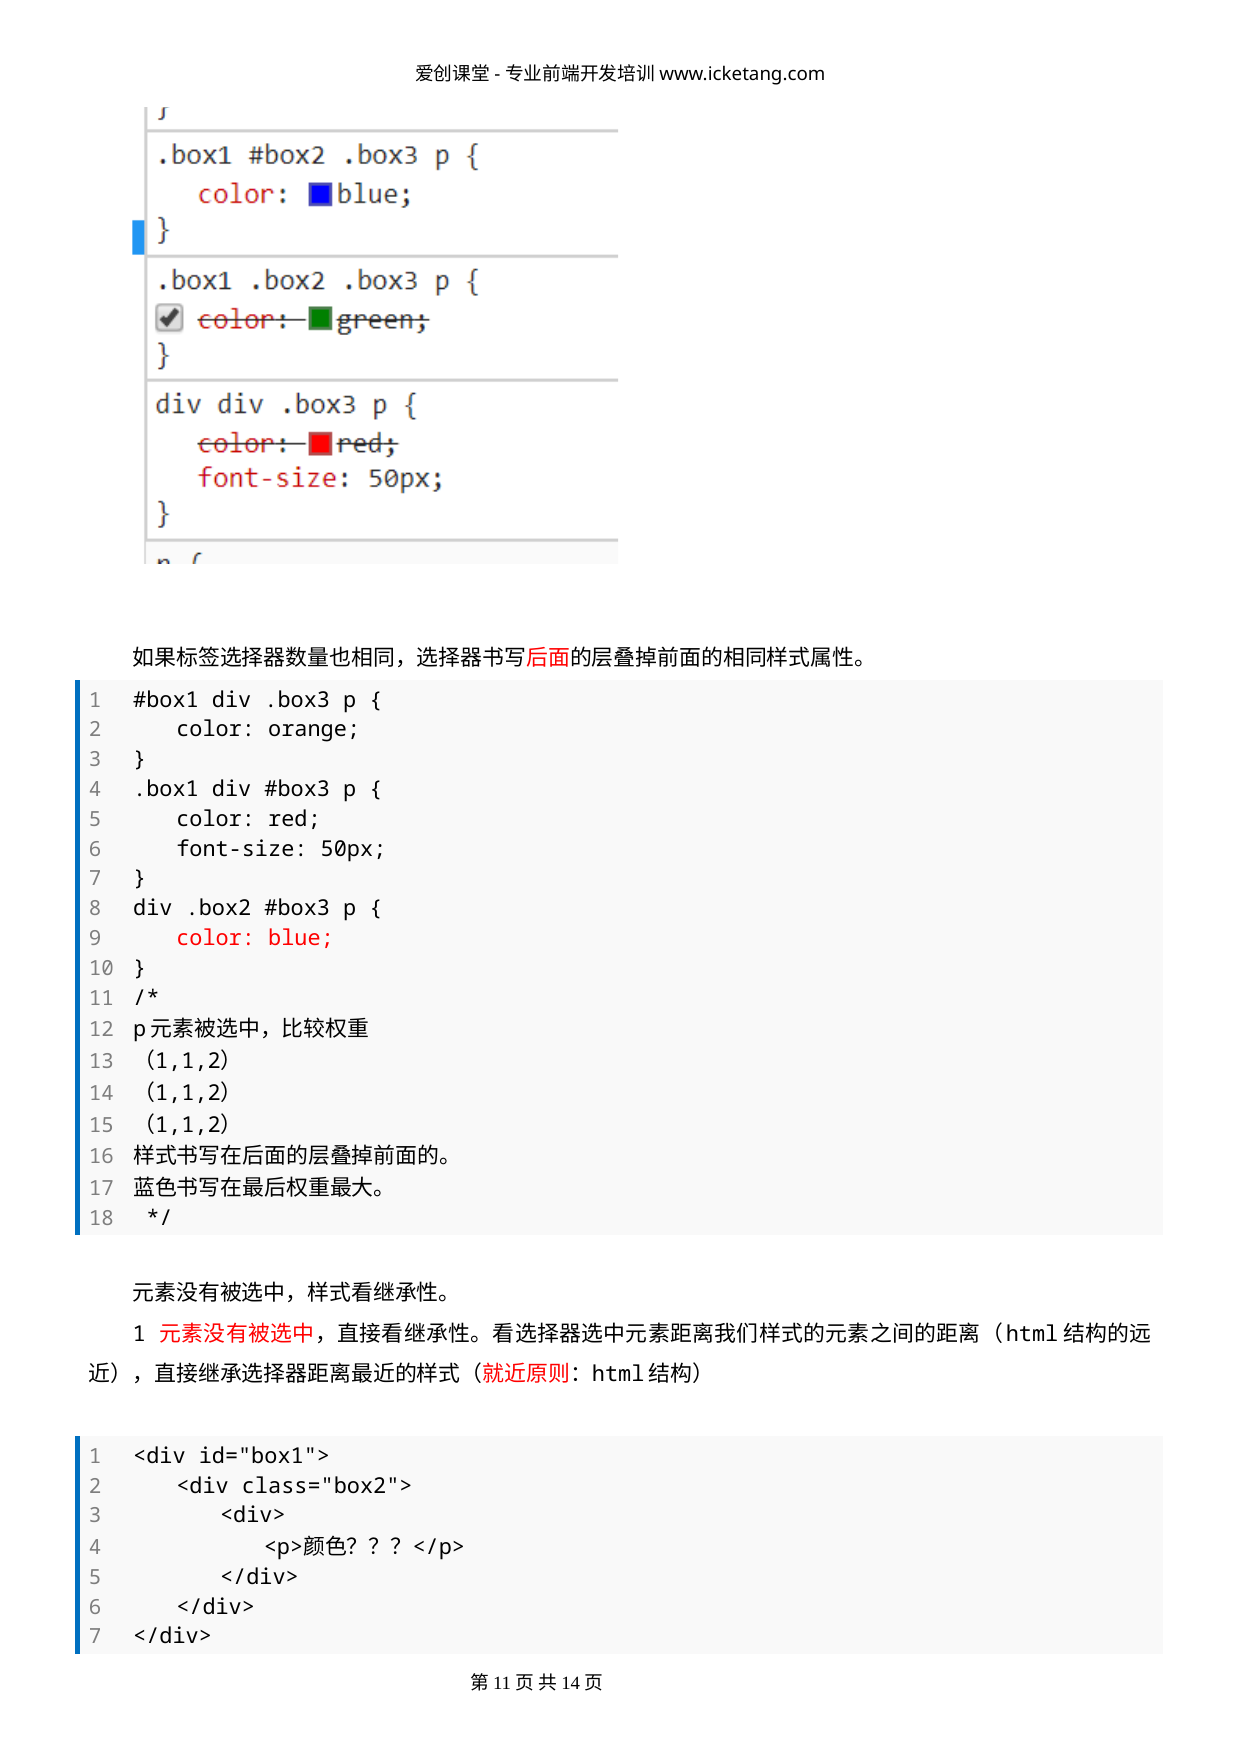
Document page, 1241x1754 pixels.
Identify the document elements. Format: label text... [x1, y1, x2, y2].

picture [132, 107, 619, 564]
text 元素没有被选中，样式看继承性。 [88, 1275, 1152, 1307]
table_header #box1 div .box3 p { color: orange; } .box1 div #box3 p { color: red; font-size: 50px; } div .box2 #box3 p { color: blue; } /* p元素被选中，比较权重 （1,1,2） （1,1,2） （1,1,2） 样式书写在后面的层叠掉前面的。 蓝色书写在最后权重最大。 */ [80, 680, 1163, 1235]
table_header <div id="box1"> <div class="box2"> <div> <p>颜色？？？</p> </div> </div> </div> [80, 1436, 1163, 1654]
text 1 元素没有被选中，直接看继承性。看选择器选中元素距离我们样式的元素之间的距离（html结构的远近），直接继承选择器距离最近的样式（就近原则：html结构） [88, 1315, 1152, 1388]
text 如果标签选择器数量也相同，选择器书写后面的层叠掉前面的相同样式属性。 [88, 639, 1152, 672]
